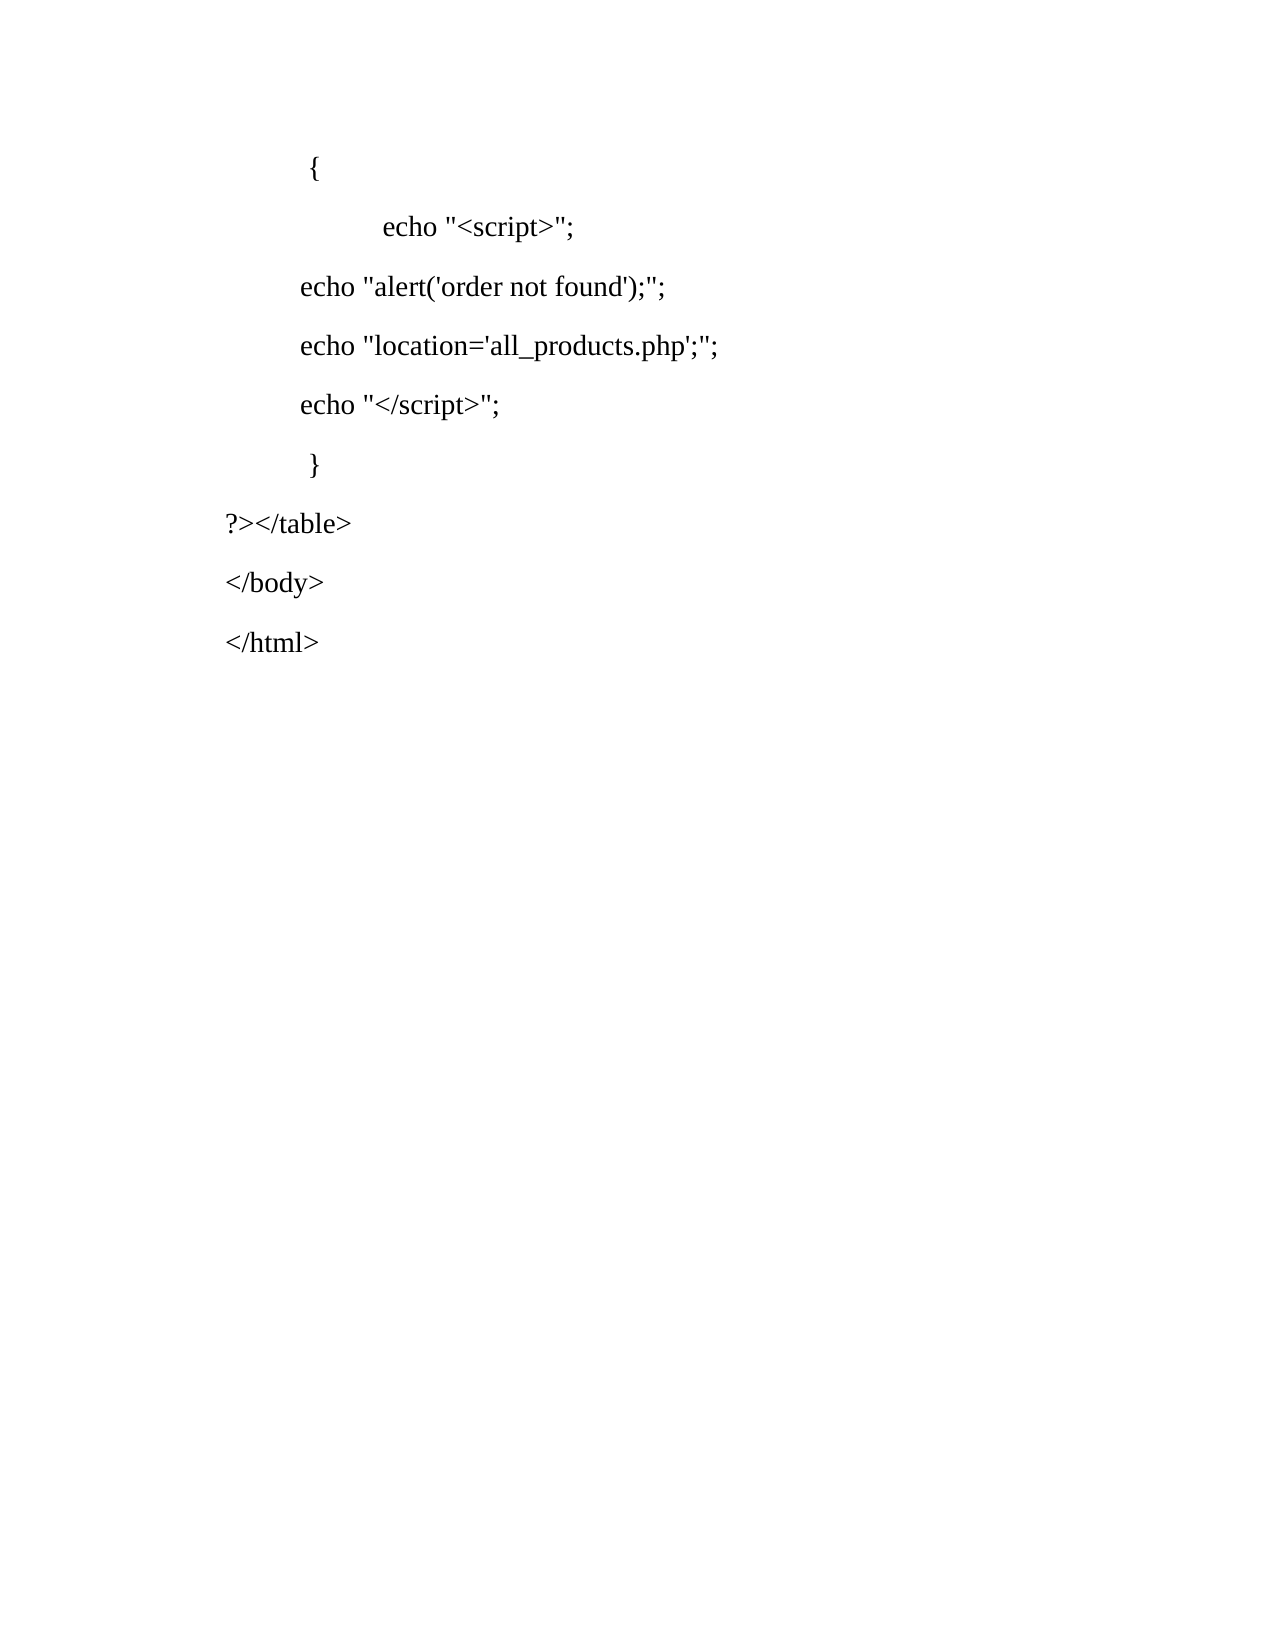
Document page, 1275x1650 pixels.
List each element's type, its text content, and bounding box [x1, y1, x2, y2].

text echo "<script>"; [225, 209, 1125, 243]
text { [225, 150, 1125, 183]
text </html> [225, 625, 1125, 658]
text echo "</script>"; [225, 387, 1125, 421]
text </body> [225, 566, 1125, 599]
text echo "alert('order not found');"; [225, 269, 1125, 302]
text } [225, 447, 1125, 480]
text echo "location='all_products.php';"; [225, 328, 1125, 362]
text ?></table> [225, 506, 1125, 540]
